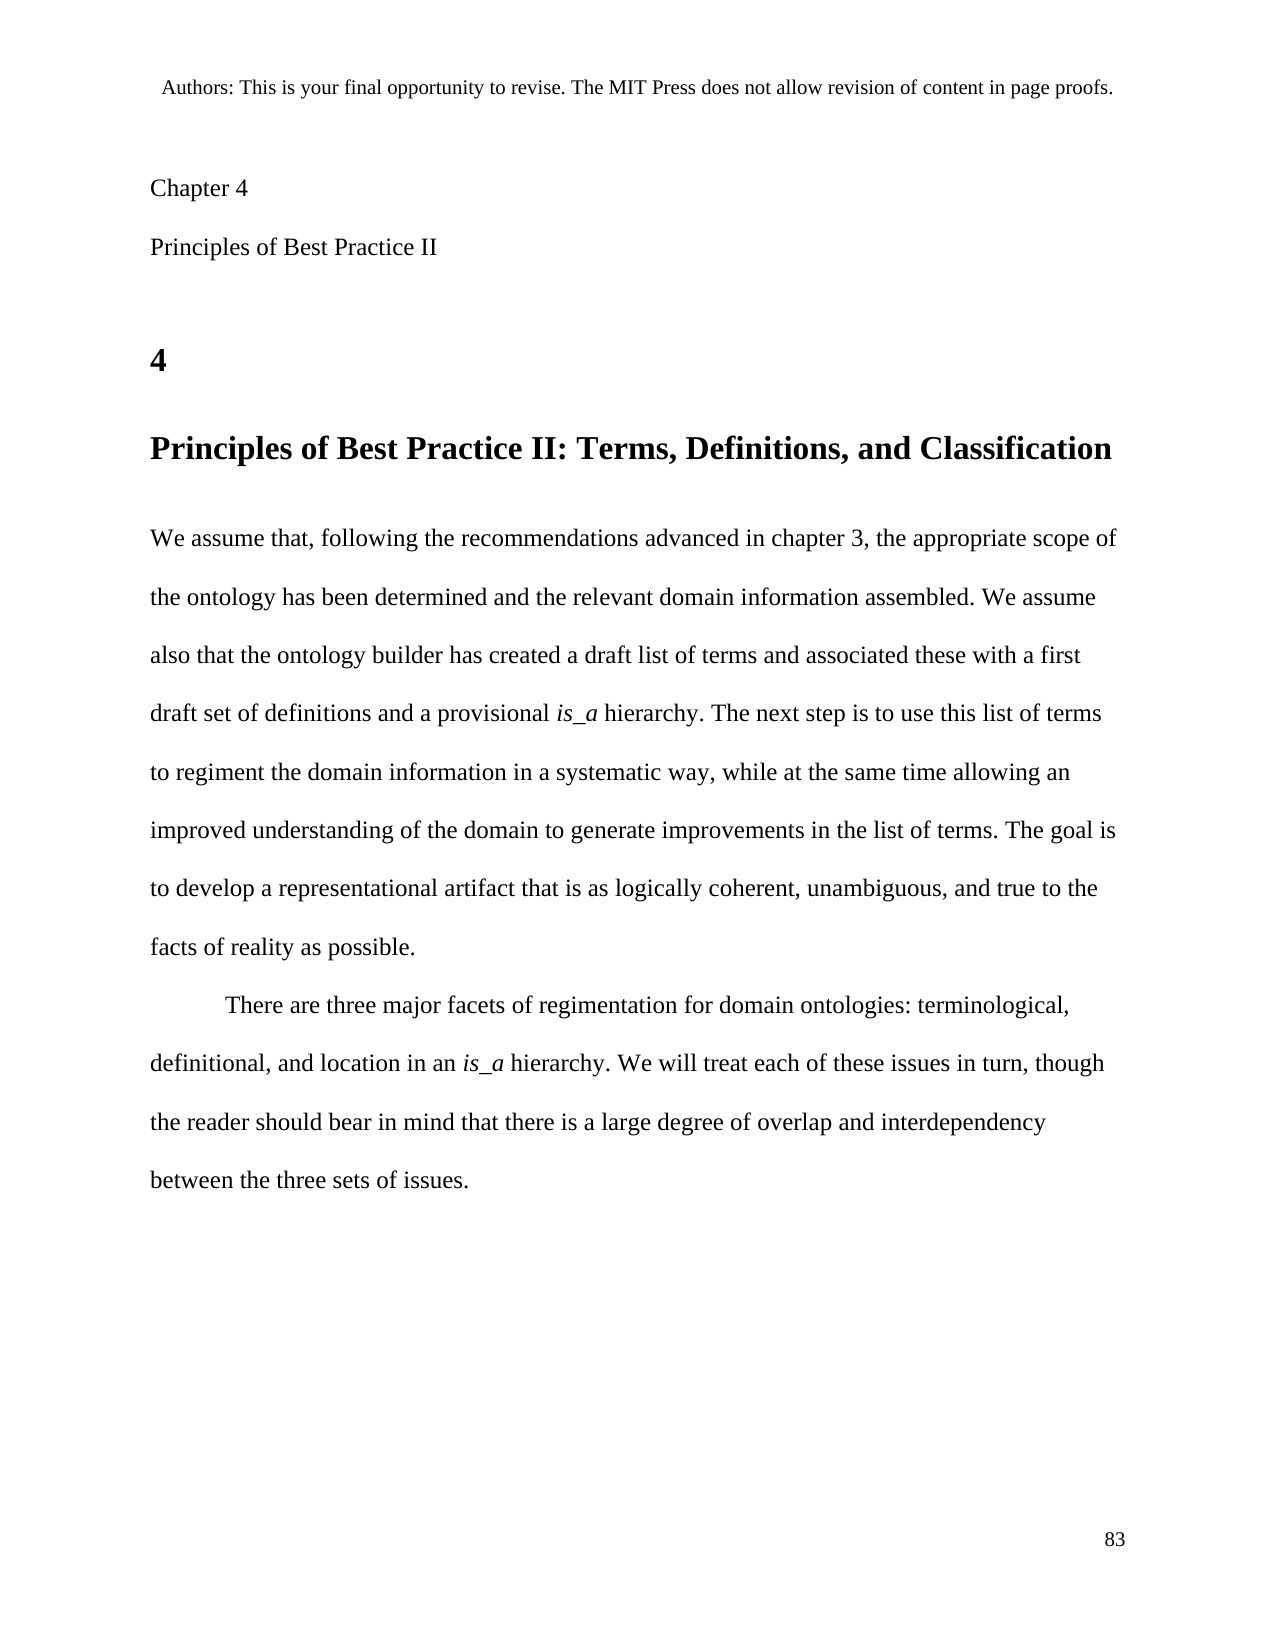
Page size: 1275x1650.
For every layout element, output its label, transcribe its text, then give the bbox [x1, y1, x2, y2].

text There are three major facets of regimentation for domain ontologies: terminological, definitional, and location in an is_a hierarchy. We will treat each of these issues in turn, though the reader should bear in mind that there is a large degree of overlap and interdependency between the three sets of issues. [150, 967, 1125, 1200]
text Chapter 4 [150, 150, 1125, 208]
title Principles of Best Practice II: Terms, Definitions, and Classification [150, 412, 1125, 471]
text 4 [150, 325, 1125, 383]
text We assume that, following the recommendations advanced in chapter 3, the appropriate scope of the ontology has been determined and the relevant domain information assembled. We assume also that the ontology builder has created a draft list of terms and associated these with a first draft set of definitions and a provisional is_a hierarchy. The next step is to use this list of terms to regiment the domain information in a systematic way, while at the same time allowing an improved understanding of the domain to generate improvements in the list of terms. The goal is to develop a representational artifact that is as logically coherent, unambiguous, and true to the facts of reality as possible. [150, 500, 1125, 967]
text Principles of Best Practice II [150, 208, 1125, 267]
